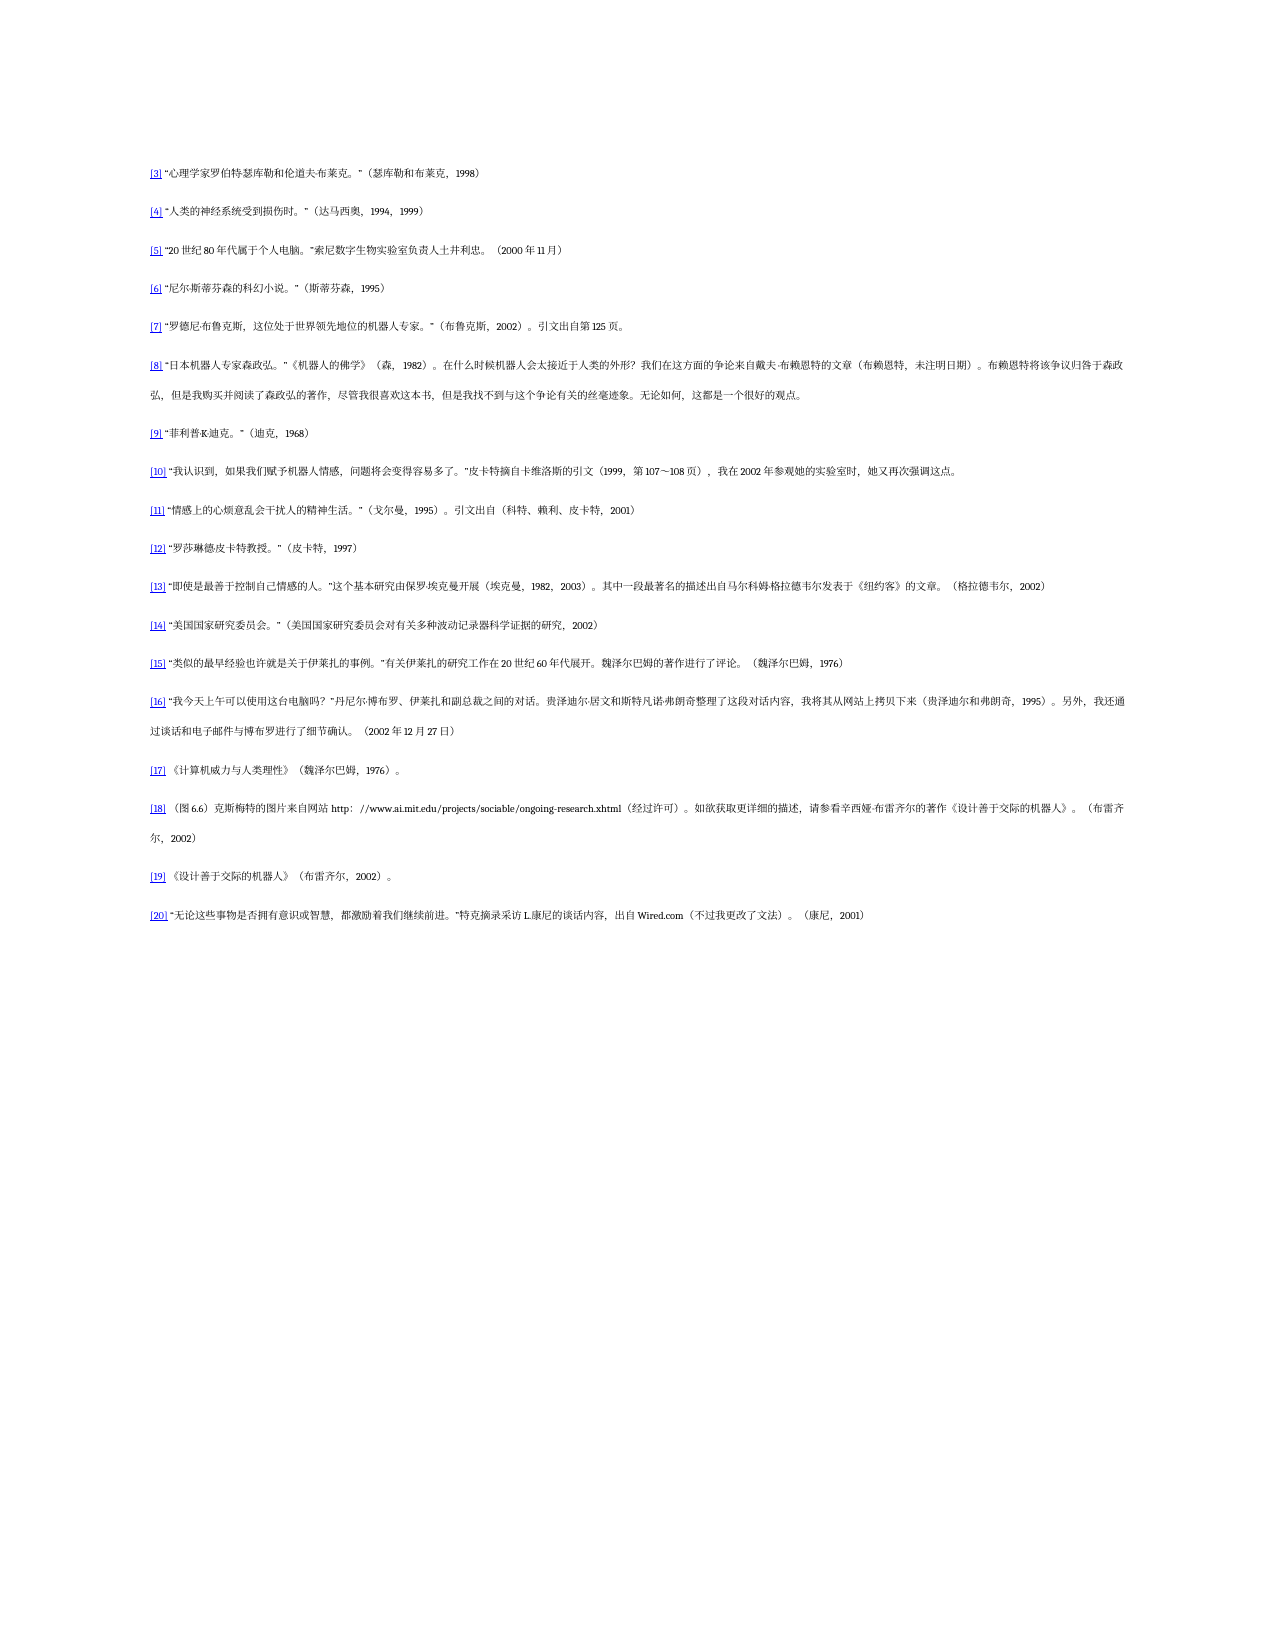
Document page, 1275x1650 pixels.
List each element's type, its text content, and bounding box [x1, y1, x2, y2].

text [13] “即使是最善于控制自己情感的人。”这个基本研究由保罗·埃克曼开展（埃克曼，1982，2003）。其中一段最著名的描述出自马尔科姆·格拉德韦尔发表于《纽约客》的文章。（格拉德韦尔，2002） [150, 563, 1125, 593]
text [5] “20世纪80年代属于个人电脑。”索尼数字生物实验室负责人土井利忠。（2000年11月） [150, 227, 1125, 257]
text [14] “美国国家研究委员会。”（美国国家研究委员会对有关多种波动记录器科学证据的研究，2002） [150, 602, 1125, 632]
text [3] “心理学家罗伯特·瑟库勒和伦道夫·布莱克。”（瑟库勒和布莱克，1998） [150, 150, 1125, 180]
text [15] “类似的最早经验也许就是关于伊莱扎的事例。”有关伊莱扎的研究工作在20世纪60年代展开。魏泽尔巴姆的著作进行了评论。（魏泽尔巴姆，1976） [150, 640, 1125, 670]
text [9] “菲利普·K·迪克。”（迪克，1968） [150, 410, 1125, 440]
text [6] “尼尔·斯蒂芬森的科幻小说。”（斯蒂芬森，1995） [150, 265, 1125, 295]
text [7] “罗德尼·布鲁克斯，这位处于世界领先地位的机器人专家。”（布鲁克斯，2002）。引文出自第125页。 [150, 303, 1125, 333]
text [16] “我今天上午可以使用这台电脑吗？”丹尼尔·博布罗、伊莱扎和副总裁之间的对话。贵泽迪尔·居文和斯特凡诺·弗朗奇整理了这段对话内容，我将其从网站上拷贝下来（贵泽迪尔和弗朗奇，1995）。另外，我还通过谈话和电子邮件与博布罗进行了细节确认。（2002年12月27日） [150, 678, 1125, 738]
text [17] 《计算机威力与人类理性》（魏泽尔巴姆，1976）。 [150, 747, 1125, 777]
text [20] “无论这些事物是否拥有意识或智慧，都激励着我们继续前进。”特克摘录采访L.康尼的谈话内容，出自Wired.com（不过我更改了文法）。（康尼，2001） [150, 892, 1125, 922]
text [18] （图6.6）克斯梅特的图片来自网站http：//www.ai.mit.edu/projects/sociable/ongoing-research.xhtml（经过许可）。如欲获取更详细的描述，请参看辛西娅·布雷齐尔的著作《设计善于交际的机器人》。（布雷齐尔，2002） [150, 785, 1125, 845]
text [11] “情感上的心烦意乱会干扰人的精神生活。”（戈尔曼，1995）。引文出自（科特、赖利、皮卡特，2001） [150, 487, 1125, 517]
text [8] “日本机器人专家森政弘。”《机器人的佛学》（森，1982）。在什么时候机器人会太接近于人类的外形？我们在这方面的争论来自戴夫·布赖恩特的文章（布赖恩特，未注明日期）。布赖恩特将该争议归咎于森政弘，但是我购买并阅读了森政弘的著作，尽管我很喜欢这本书，但是我找不到与这个争论有关的丝毫迹象。无论如何，这都是一个很好的观点。 [150, 342, 1125, 402]
text [12] “罗莎琳德·皮卡特教授。”（皮卡特，1997） [150, 525, 1125, 555]
text [10] “我认识到，如果我们赋予机器人情感，问题将会变得容易多了。”皮卡特摘自卡维洛斯的引文（1999，第107～108页），我在2002年参观她的实验室时，她又再次强调这点。 [150, 448, 1125, 478]
text [4] “人类的神经系统受到损伤时。”（达马西奥，1994，1999） [150, 188, 1125, 218]
text [19] 《设计善于交际的机器人》（布雷齐尔，2002）。 [150, 853, 1125, 883]
